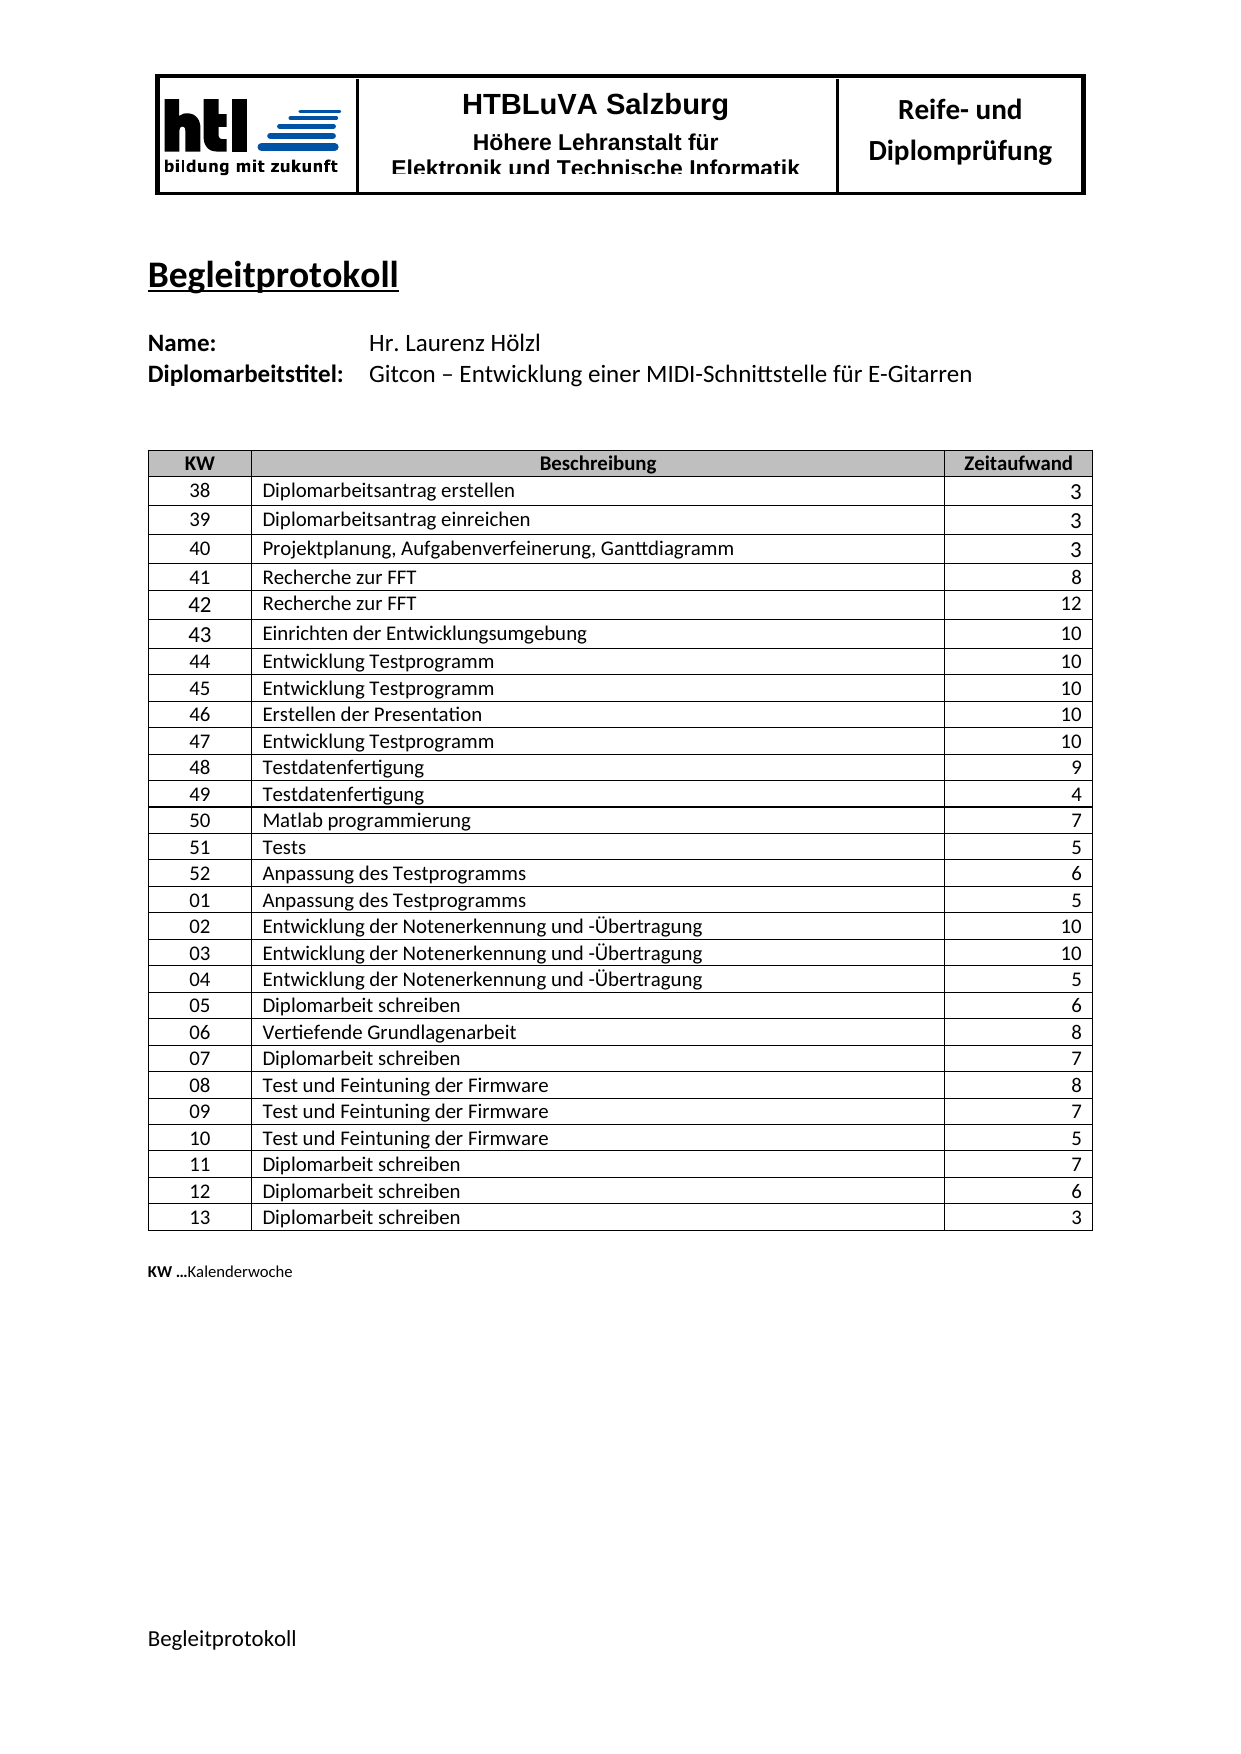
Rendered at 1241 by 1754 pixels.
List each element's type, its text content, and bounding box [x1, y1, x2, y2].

text Begleitprotokoll [148, 251, 1093, 297]
table_cell 11 [149, 1151, 251, 1177]
table_cell 02 [149, 913, 251, 939]
table_cell Diplomarbeit schreiben [252, 1151, 944, 1177]
table_cell 7 [945, 1151, 1092, 1177]
table_header KW [149, 451, 251, 476]
table_cell Testdatenfertigung [252, 781, 944, 806]
table_cell 10 [945, 620, 1092, 648]
table_cell Vertiefende Grundlagenarbeit [252, 1019, 944, 1044]
table_cell Diplomarbeit schreiben [252, 1046, 944, 1071]
table_cell 07 [149, 1046, 251, 1071]
table_cell 3 [945, 506, 1092, 534]
table_cell Anpassung des Testprogramms [252, 860, 944, 886]
table_cell 10 [945, 675, 1092, 701]
table_cell 3 [945, 1204, 1092, 1230]
table_cell Diplomarbeit schreiben [252, 1204, 944, 1230]
table_cell 52 [149, 860, 251, 886]
table_cell 10 [945, 940, 1092, 965]
table_header Zeitaufwand [945, 451, 1092, 476]
table_cell 3 [945, 535, 1092, 563]
table_cell Diplomarbeitsantrag erstellen [252, 477, 944, 505]
table_cell 42 [149, 591, 251, 619]
text KW …Kalenderwoche [148, 1261, 1093, 1282]
table_cell 5 [945, 966, 1092, 992]
table_cell 46 [149, 702, 251, 727]
table_cell 40 [149, 535, 251, 563]
table_cell 12 [149, 1178, 251, 1203]
table_cell 38 [149, 477, 251, 505]
table_cell 06 [149, 1019, 251, 1044]
table_cell Recherche zur FFT [252, 564, 944, 589]
table_cell 43 [149, 620, 251, 648]
table_cell 8 [945, 564, 1092, 589]
table_cell Diplomarbeitsantrag einreichen [252, 506, 944, 534]
table_cell 45 [149, 675, 251, 701]
table_cell 10 [945, 913, 1092, 939]
table_cell 01 [149, 887, 251, 912]
table_cell 13 [149, 1204, 251, 1230]
table_cell 39 [149, 506, 251, 534]
table_cell 7 [945, 1099, 1092, 1124]
table_cell 44 [149, 649, 251, 674]
table_cell Entwicklung Testprogramm [252, 728, 944, 753]
table_cell 7 [945, 1046, 1092, 1071]
table_cell Entwicklung der Notenerkennung und -Übertragung [252, 966, 944, 992]
table_cell 10 [945, 728, 1092, 753]
table_cell 5 [945, 887, 1092, 912]
table_cell Entwicklung Testprogramm [252, 675, 944, 701]
table_cell Matlab programmierung [252, 808, 944, 833]
text Name: Hr. Laurenz Hölzl [148, 327, 1093, 358]
table_cell 51 [149, 834, 251, 859]
table_cell 8 [945, 1072, 1092, 1097]
table_cell 4 [945, 781, 1092, 806]
table_cell Projektplanung, Aufgabenverfeinerung, Ganttdiagramm [252, 535, 944, 563]
table_cell 12 [945, 591, 1092, 619]
table_cell 10 [945, 702, 1092, 727]
table_cell 6 [945, 1178, 1092, 1203]
table_cell 05 [149, 993, 251, 1018]
table_cell 10 [945, 649, 1092, 674]
table_cell Test und Feintuning der Firmware [252, 1099, 944, 1124]
table_cell 6 [945, 993, 1092, 1018]
table_cell 47 [149, 728, 251, 753]
table_cell Erstellen der Presentation [252, 702, 944, 727]
table_cell Anpassung des Testprogramms [252, 887, 944, 912]
table_cell 04 [149, 966, 251, 992]
table_cell 5 [945, 1125, 1092, 1150]
table_cell Entwicklung Testprogramm [252, 649, 944, 674]
table_cell 6 [945, 860, 1092, 886]
table_cell 5 [945, 834, 1092, 859]
table_header Beschreibung [252, 451, 944, 476]
table_cell Test und Feintuning der Firmware [252, 1072, 944, 1097]
table_cell 7 [945, 808, 1092, 833]
table_cell 08 [149, 1072, 251, 1097]
table_cell Diplomarbeit schreiben [252, 993, 944, 1018]
table_cell 50 [149, 808, 251, 833]
table_cell Tests [252, 834, 944, 859]
table_cell Testdatenfertigung [252, 755, 944, 780]
table_cell Test und Feintuning der Firmware [252, 1125, 944, 1150]
table_cell 3 [945, 477, 1092, 505]
table_cell 8 [945, 1019, 1092, 1044]
table_cell 03 [149, 940, 251, 965]
table_cell 49 [149, 781, 251, 806]
table_cell 09 [149, 1099, 251, 1124]
table_cell Recherche zur FFT [252, 591, 944, 619]
table_cell Einrichten der Entwicklungsumgebung [252, 620, 944, 648]
table_cell Entwicklung der Notenerkennung und -Übertragung [252, 940, 944, 965]
text Diplomarbeitstitel: Gitcon – Entwicklung einer MIDI-Schnittstelle für E-Gitarren [148, 358, 1093, 388]
table_cell 41 [149, 564, 251, 589]
table_cell 10 [149, 1125, 251, 1150]
table_cell Diplomarbeit schreiben [252, 1178, 944, 1203]
table_cell 9 [945, 755, 1092, 780]
table_cell 48 [149, 755, 251, 780]
table_cell Entwicklung der Notenerkennung und -Übertragung [252, 913, 944, 939]
